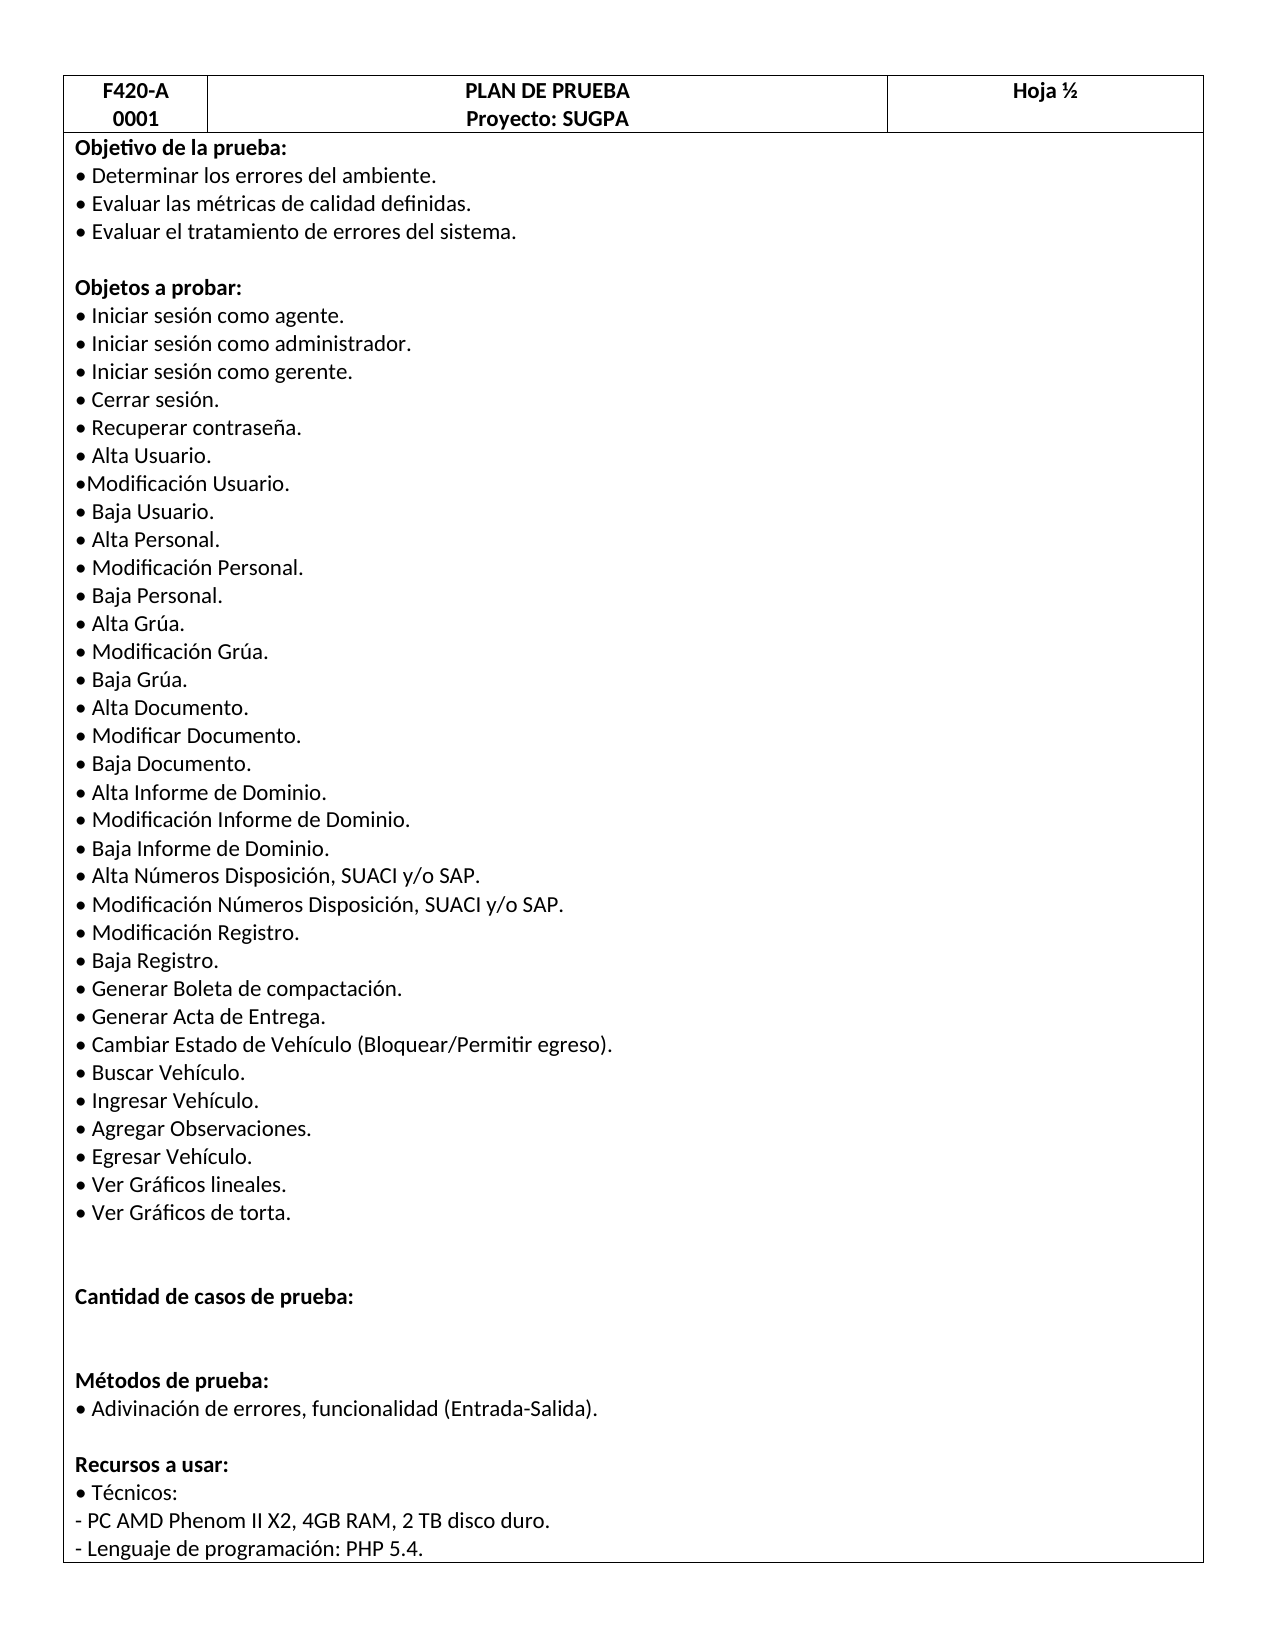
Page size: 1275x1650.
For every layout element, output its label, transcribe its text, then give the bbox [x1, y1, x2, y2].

table_header Hoja ½ [888, 76, 1203, 132]
table_header F420-A 0001 [64, 76, 207, 132]
table_header PLAN DE PRUEBA Proyecto: SUGPA [208, 76, 887, 132]
